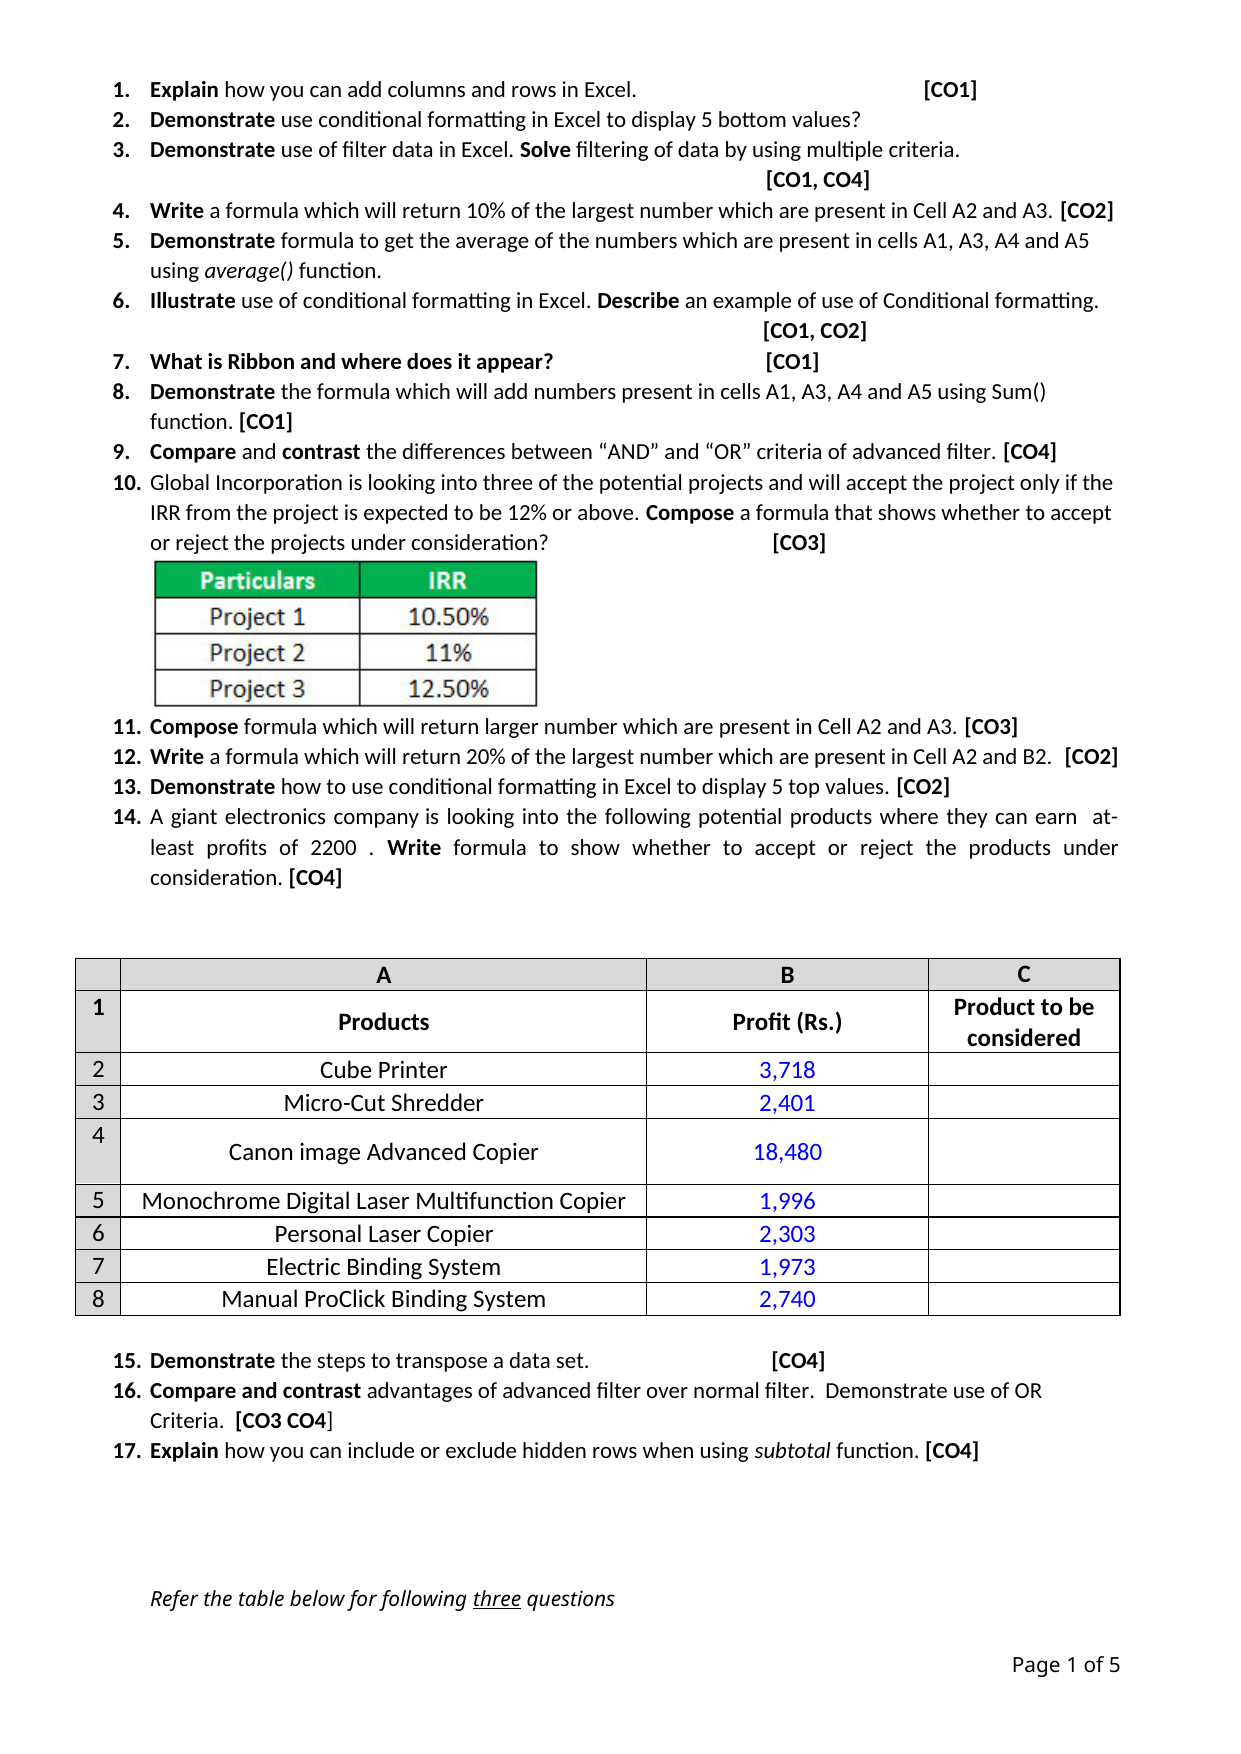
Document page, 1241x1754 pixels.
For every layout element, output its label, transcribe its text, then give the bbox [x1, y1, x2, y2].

table_header A [121, 959, 646, 990]
table_cell 5 [76, 1185, 120, 1216]
table_cell 18,480 [647, 1119, 928, 1183]
list Demonstrate use conditional formatting in Excel to display 5 bottom values? [112, 105, 1120, 133]
table_cell 8 [76, 1283, 120, 1315]
table_cell 4 [76, 1119, 120, 1183]
table_cell 2 [76, 1053, 120, 1085]
table_header C [929, 959, 1119, 990]
table_cell [929, 1086, 1119, 1118]
table_header [76, 959, 120, 990]
list Compose formula which will return larger number which are present in Cell A2 and A3. [CO3] [112, 712, 1120, 740]
list Demonstrate how to use conditional formatting in Excel to display 5 top values. [CO2] [112, 772, 1120, 800]
list What is Ribbon and where does it appear? [CO1] [112, 347, 1120, 375]
table_cell [929, 1218, 1119, 1249]
table_cell [929, 1053, 1119, 1085]
table_cell [929, 1185, 1119, 1216]
table_cell 2,303 [647, 1218, 928, 1249]
list Compare and contrast the differences between “AND” and “OR” criteria of advanced filter. [CO4] [112, 437, 1120, 466]
table_cell Micro-Cut Shredder [121, 1086, 646, 1118]
list Write a formula which will return 20% of the largest number which are present in Cell A2 and B2. [CO2] [112, 742, 1120, 770]
list Refer the table below for following three questions [150, 1584, 1120, 1612]
list Explain how you can include or exclude hidden rows when using subtotal function. [CO4] [112, 1437, 1120, 1465]
table_cell 2,740 [647, 1283, 928, 1315]
table_cell 3,718 [647, 1053, 928, 1085]
table_cell 2,401 [647, 1086, 928, 1118]
table_cell 7 [76, 1250, 120, 1282]
list Demonstrate use of filter data in Excel. Solve filtering of data by using multiple criteria. [112, 135, 1120, 163]
list Demonstrate formula to get the average of the numbers which are present in cells A1, A3, A4 and A5 using average() function. [112, 226, 1120, 284]
table_cell Products [121, 991, 646, 1052]
list Demonstrate the formula which will add numbers present in cells A1, A3, A4 and A5 using Sum() function. [CO1] [112, 377, 1120, 435]
table_cell Monochrome Digital Laser Multifunction Copier [121, 1185, 646, 1216]
table_cell 6 [76, 1218, 120, 1249]
table_cell Product to be considered [929, 991, 1119, 1052]
table_cell [929, 1283, 1119, 1315]
table_cell 1 [76, 991, 120, 1052]
list Write a formula which will return 10% of the largest number which are present in Cell A2 and A3. [CO2] [112, 196, 1120, 224]
list [CO1, CO2] [150, 317, 1120, 345]
table_cell 3 [76, 1086, 120, 1118]
list [CO1, CO4] [150, 166, 1120, 194]
list Global Incorporation is looking into three of the potential projects and will accept the project only if the IRR from the project is expected to be 12% or above. Compose a formula that shows whether to accept or reject the projects under consideration? [CO3] [112, 468, 1120, 556]
list Explain how you can add columns and rows in Excel. [CO1] [112, 75, 1120, 103]
table_header B [647, 959, 928, 990]
picture [150, 558, 542, 710]
table_cell [929, 1250, 1119, 1282]
table_cell 1,996 [647, 1185, 928, 1216]
table_cell Profit (Rs.) [647, 991, 928, 1052]
table_cell Personal Laser Copier [121, 1218, 646, 1249]
list A giant electronics company is looking into the following potential products where they can earn at-least profits of 2200 . Write formula to show whether to accept or reject the products under consideration. [CO4] [112, 802, 1120, 891]
table_cell Canon image Advanced Copier [121, 1119, 646, 1183]
list Illustrate use of conditional formatting in Excel. Describe an example of use of Conditional formatting. [112, 286, 1120, 314]
list Demonstrate the steps to transpose a data set. [CO4] [112, 1346, 1120, 1374]
list Compare and contrast advantages of advanced filter over normal filter. Demonstrate use of OR Criteria. [CO3 CO4] [112, 1376, 1120, 1434]
table_cell Electric Binding System [121, 1250, 646, 1282]
table_cell Cube Printer [121, 1053, 646, 1085]
table_cell Manual ProClick Binding System [121, 1283, 646, 1315]
table_cell 1,973 [647, 1250, 928, 1282]
table_cell [929, 1119, 1119, 1183]
